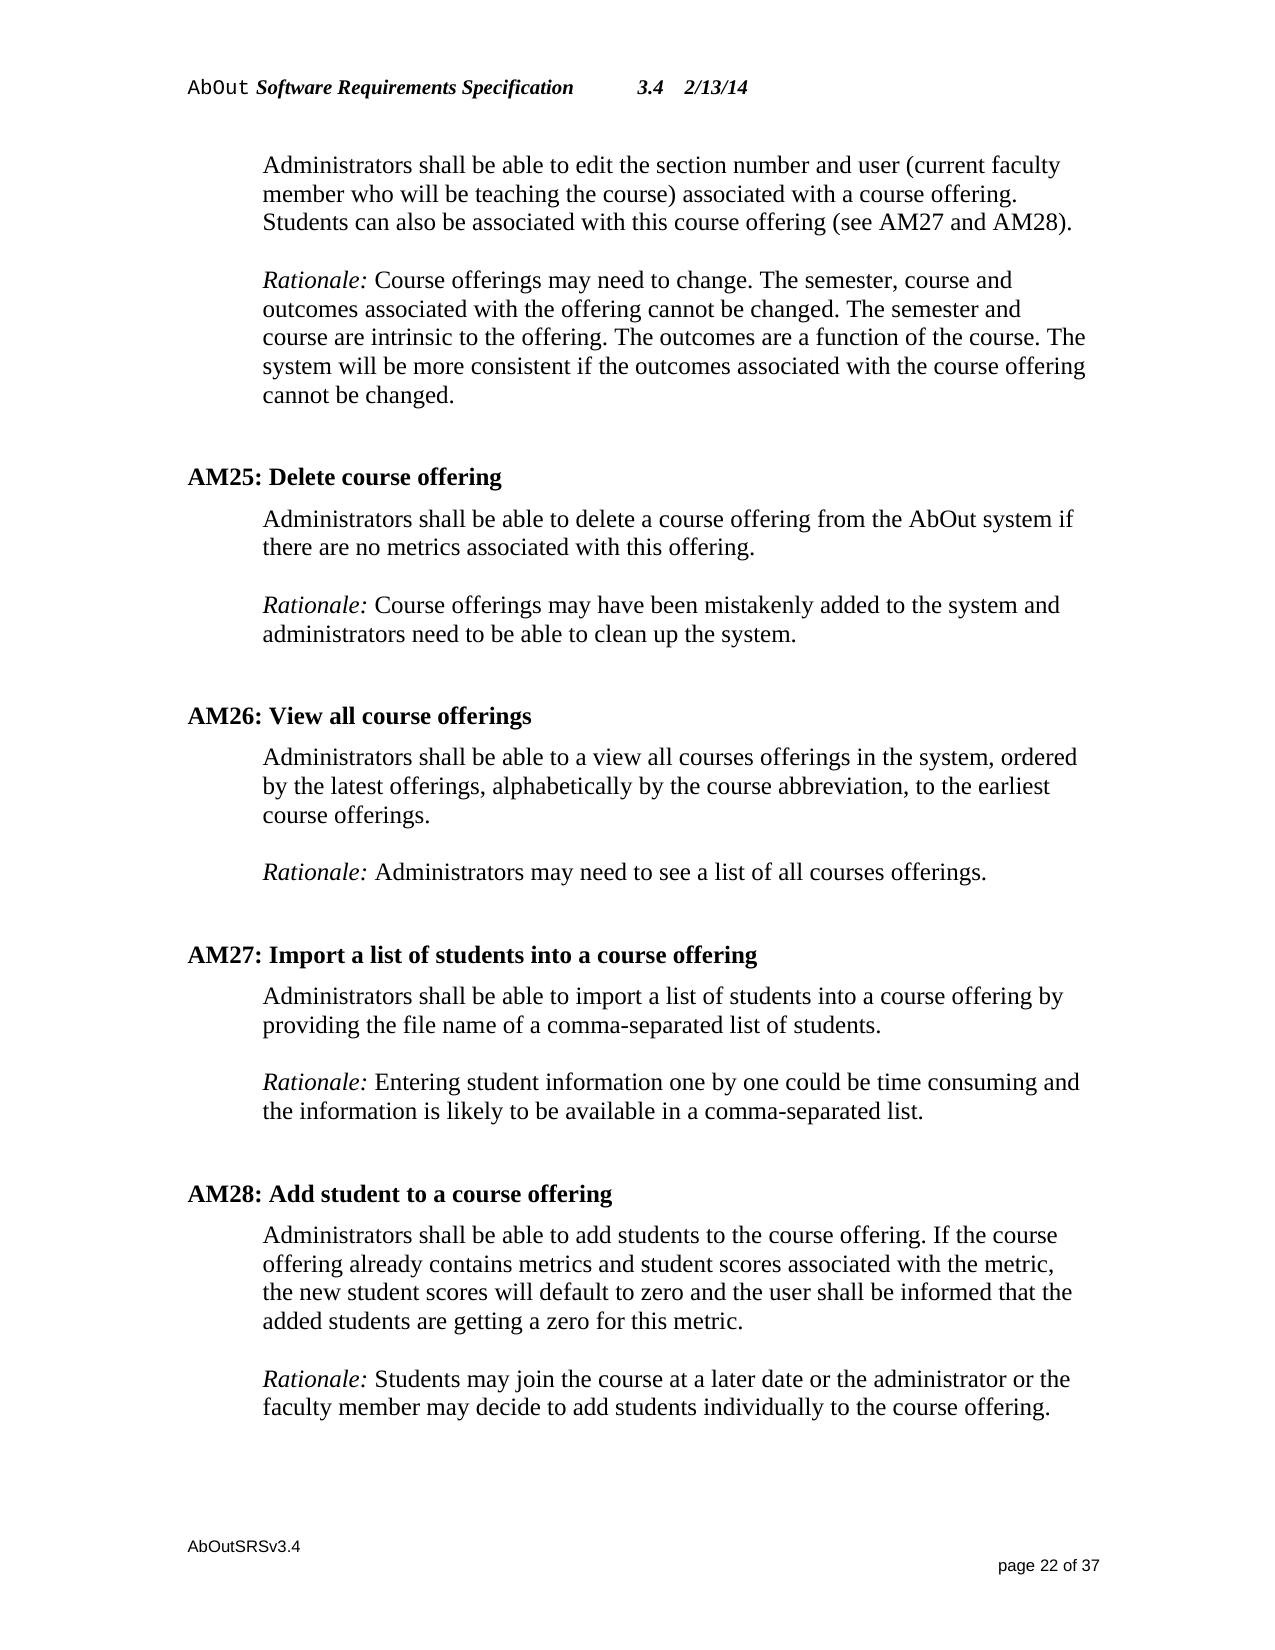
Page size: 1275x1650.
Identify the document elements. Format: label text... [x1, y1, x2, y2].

text Rationale: Students may join the course at a later date or the administrator or the faculty member may decide to add students individually to the course offering. [262, 1364, 1087, 1421]
subtitle AM25: Delete course offering [187, 462, 1087, 491]
subtitle AM28: Add student to a course offering [187, 1179, 1087, 1207]
text Administrators shall be able to add students to the course offering. If the course offering already contains metrics and student scores associated with the metric, the new student scores will default to zero and the user shall be informed that the added students are getting a zero for this metric. [262, 1220, 1087, 1335]
text Rationale: Administrators may need to see a list of all courses offerings. [262, 857, 1087, 886]
text Administrators shall be able to a view all courses offerings in the system, ordered by the latest offerings, alphabetically by the course abbreviation, to the earliest course offerings. [262, 742, 1087, 829]
text Rationale: Entering student information one by one could be time consuming and the information is likely to be available in a comma-separated list. [262, 1067, 1087, 1125]
text Administrators shall be able to import a list of students into a course offering by providing the file name of a comma-separated list of students. [262, 981, 1087, 1039]
text Administrators shall be able to edit the section number and user (current faculty member who will be teaching the course) associated with a course offering. Students can also be associated with this course offering (see AM27 and AM28). [262, 150, 1087, 236]
subtitle AM26: View all course offerings [187, 701, 1087, 730]
text Rationale: Course offerings may have been mistakenly added to the system and administrators need to be able to clean up the system. [262, 590, 1087, 647]
subtitle AM27: Import a list of students into a course offering [187, 940, 1087, 969]
text Rationale: Course offerings may need to change. The semester, course and outcomes associated with the offering cannot be changed. The semester and course are intrinsic to the offering. The outcomes are a function of the course. The system will be more consistent if the outcomes associated with the course offering cannot be changed. [262, 265, 1087, 409]
text Administrators shall be able to delete a course offering from the AbOut system if there are no metrics associated with this offering. [262, 504, 1087, 561]
